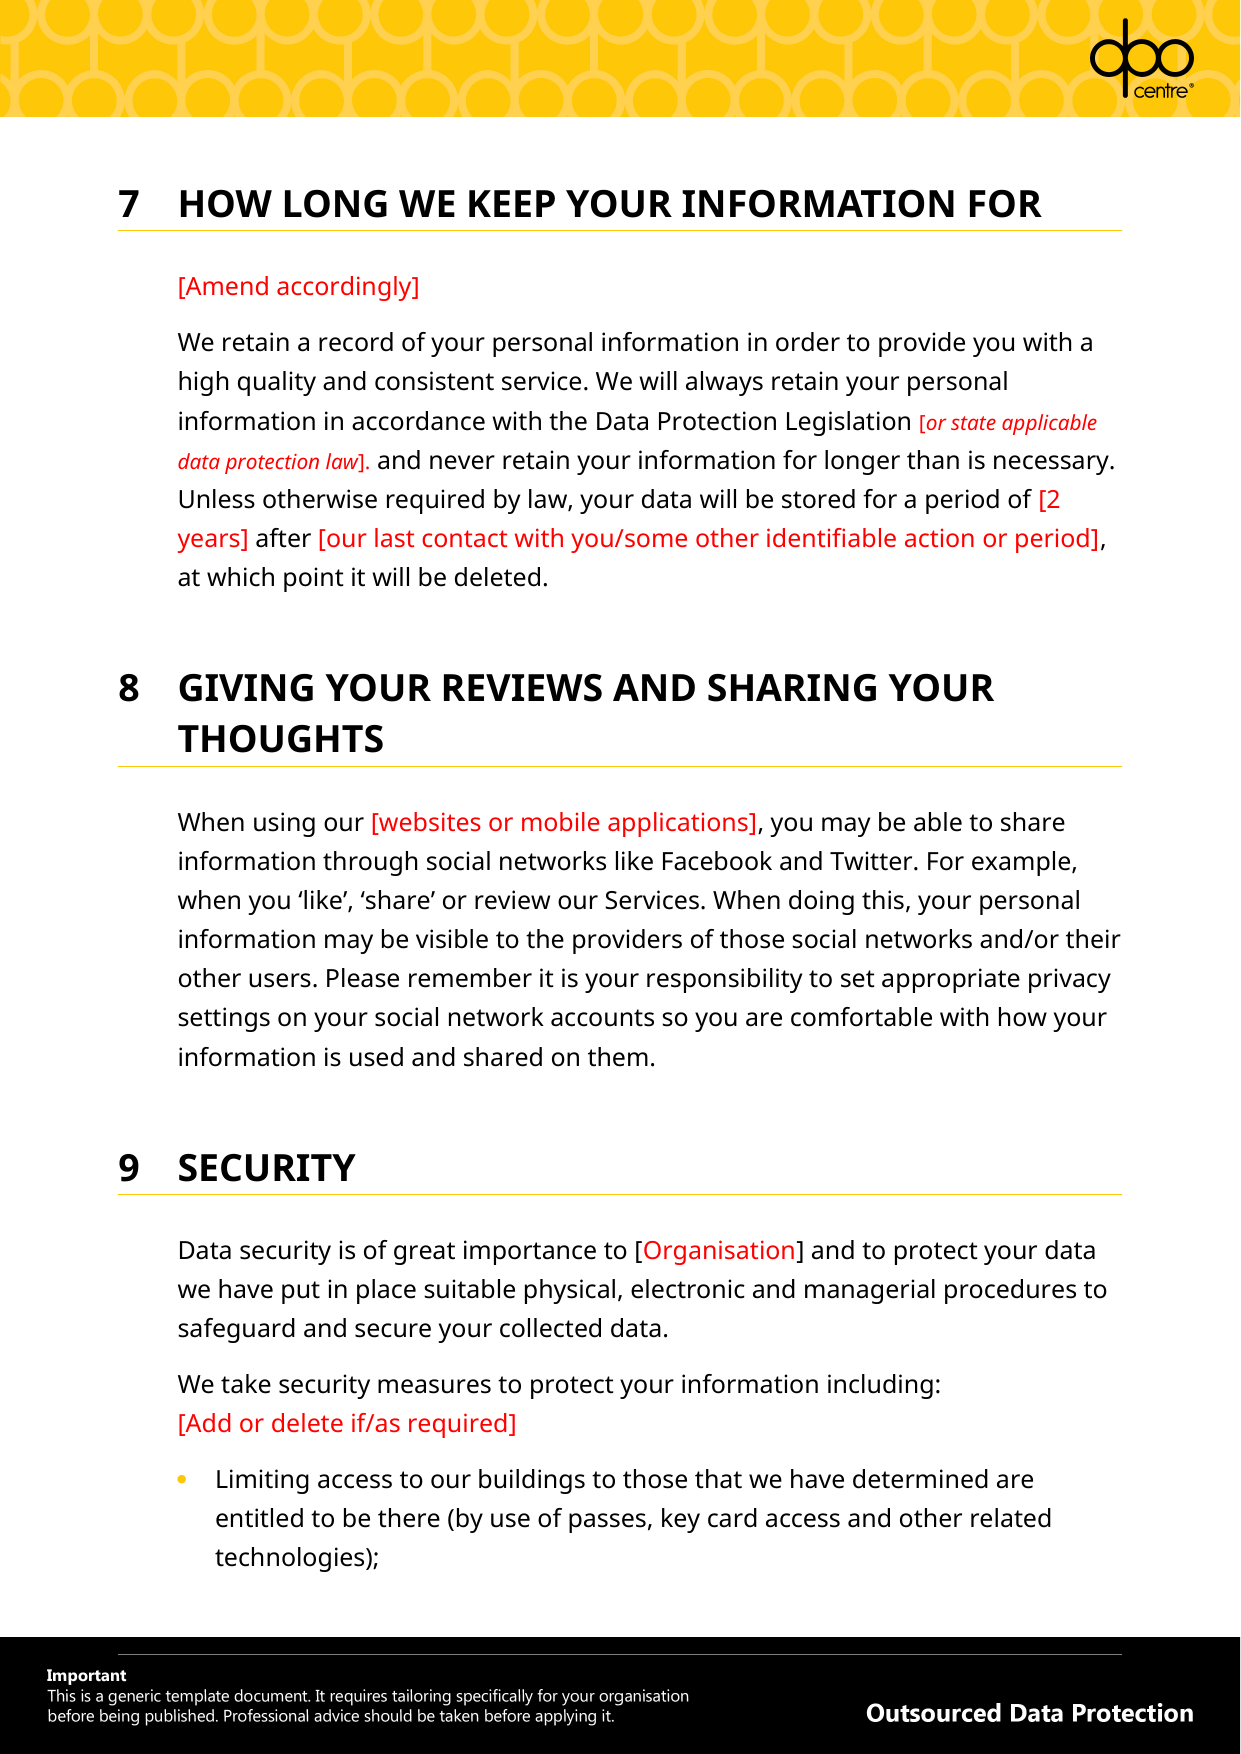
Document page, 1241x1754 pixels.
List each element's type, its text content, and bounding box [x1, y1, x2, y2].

subtitle SECURITY [118, 1141, 1122, 1194]
text Limiting access to our buildings to those that we have determined are entitled to be there (by use of passes, key card access and other related technologies); [177, 1462, 1122, 1574]
text Data security is of great importance to [Organisation] and to protect your data we have put in place suitable physical, electronic and managerial procedures to safeguard and secure your collected data. [177, 1232, 1122, 1345]
subtitle HOW LONG WE KEEP YOUR INFORMATION FOR [118, 177, 1122, 230]
text When using our [websites or mobile applications], you may be able to share information through social networks like Facebook and Twitter. For example, when you ‘like’, ‘share’ or review our Services. When doing this, your personal information may be visible to the providers of those social networks and/or their other users. Please remember it is your responsibility to set appropriate privacy settings on your social network accounts so you are comfortable with how your information is used and shared on them. [177, 804, 1122, 1073]
picture [0, 0, 1241, 117]
text [Amend accordingly] [177, 269, 1122, 303]
subtitle GIVING YOUR REVIEWS AND SHARING YOUR THOUGHTS [118, 661, 1122, 766]
text We take security measures to protect your information including: [Add or delete if/as required] [177, 1367, 1122, 1440]
picture [0, 1637, 1241, 1754]
text We retain a record of your personal information in order to provide you with a high quality and consistent service. We will always retain your personal information in accordance with the Data Protection Legislation [or state applicable data protection law]. and never retain your information for longer than is necessary. Unless otherwise required by law, your data will be stored for a period of [2 years] after [our last contact with you/some other identifiable action or period], at which point it will be deleted. [177, 325, 1122, 594]
